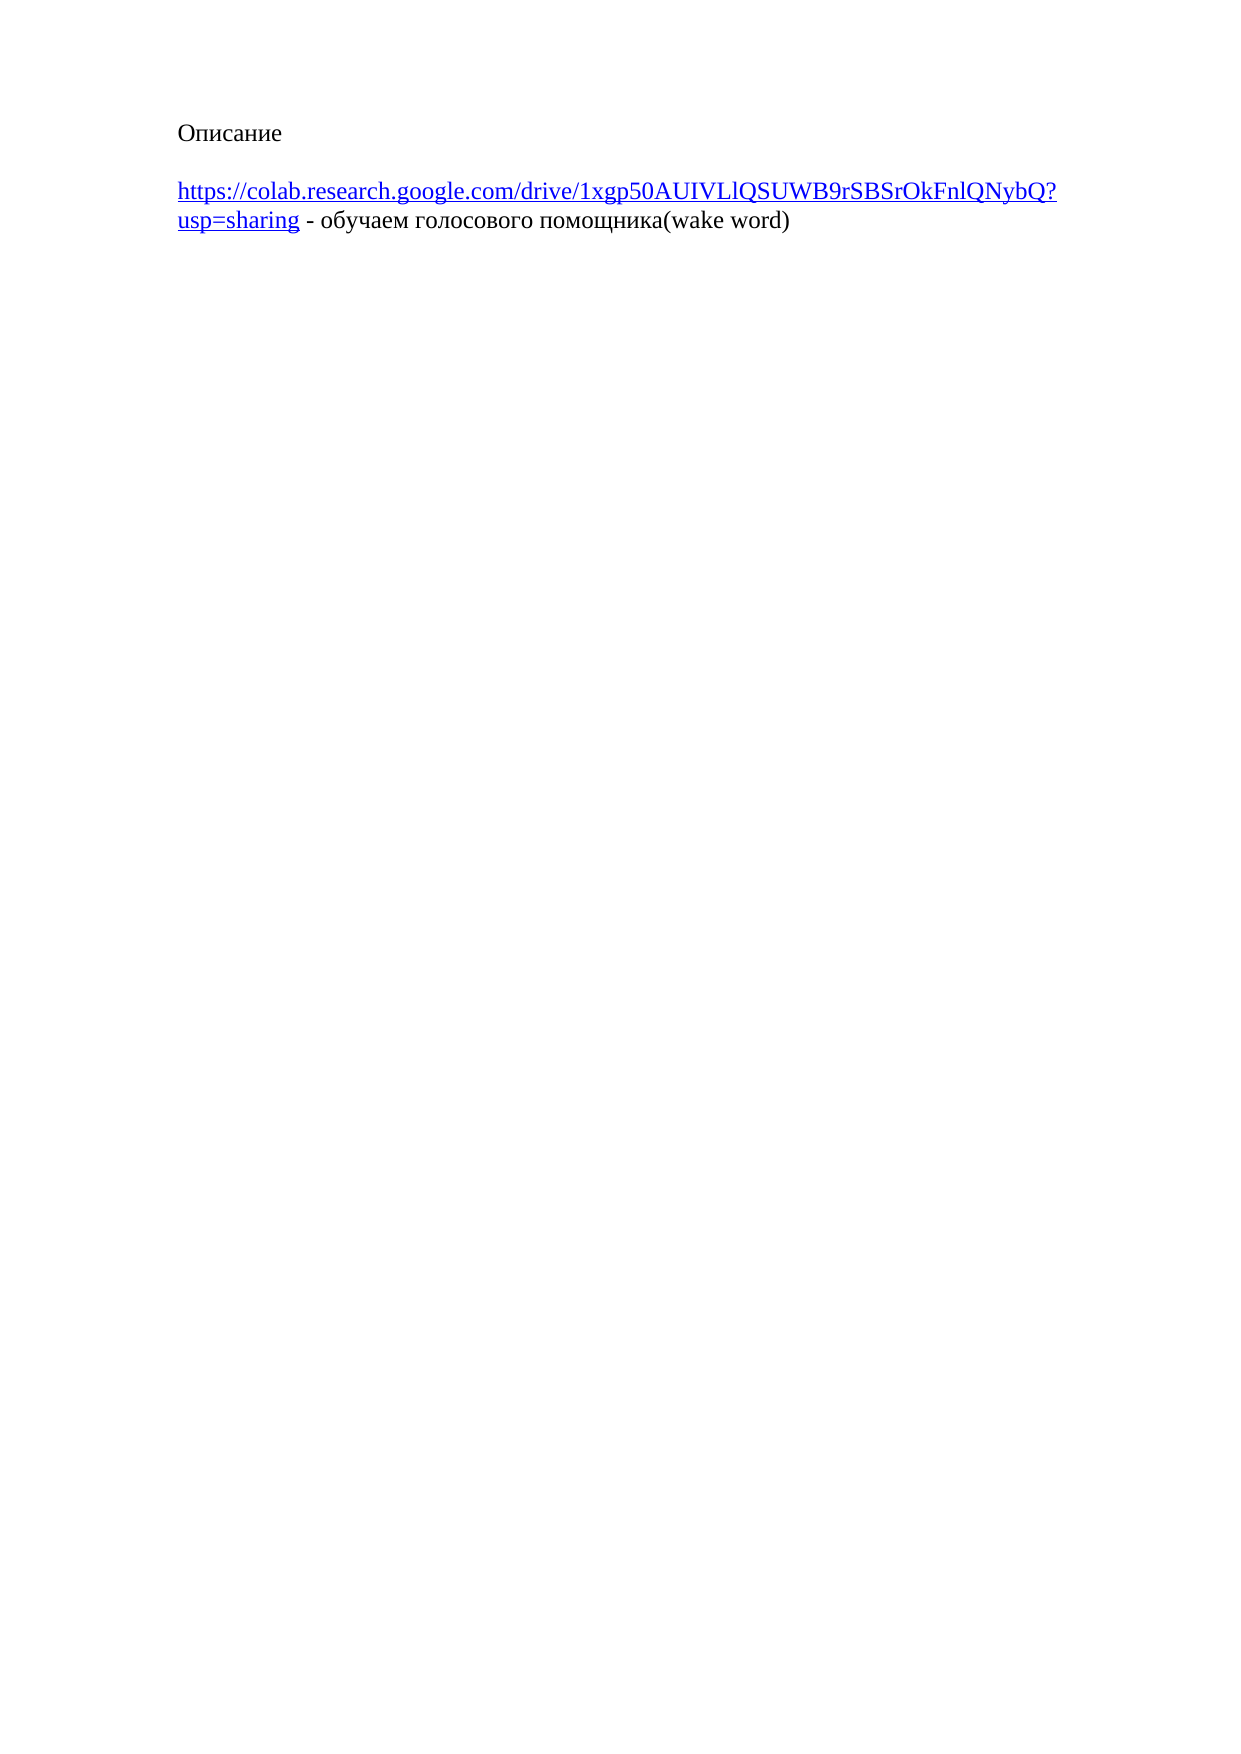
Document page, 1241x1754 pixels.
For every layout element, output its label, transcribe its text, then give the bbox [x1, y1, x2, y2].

text Описание [177, 118, 1152, 147]
text https://colab.research.google.com/drive/1xgp50AUIVLlQSUWB9rSBSrOkFnlQNybQ?usp=sharing - обучаем голосового помощника(wake word) [177, 176, 1152, 233]
